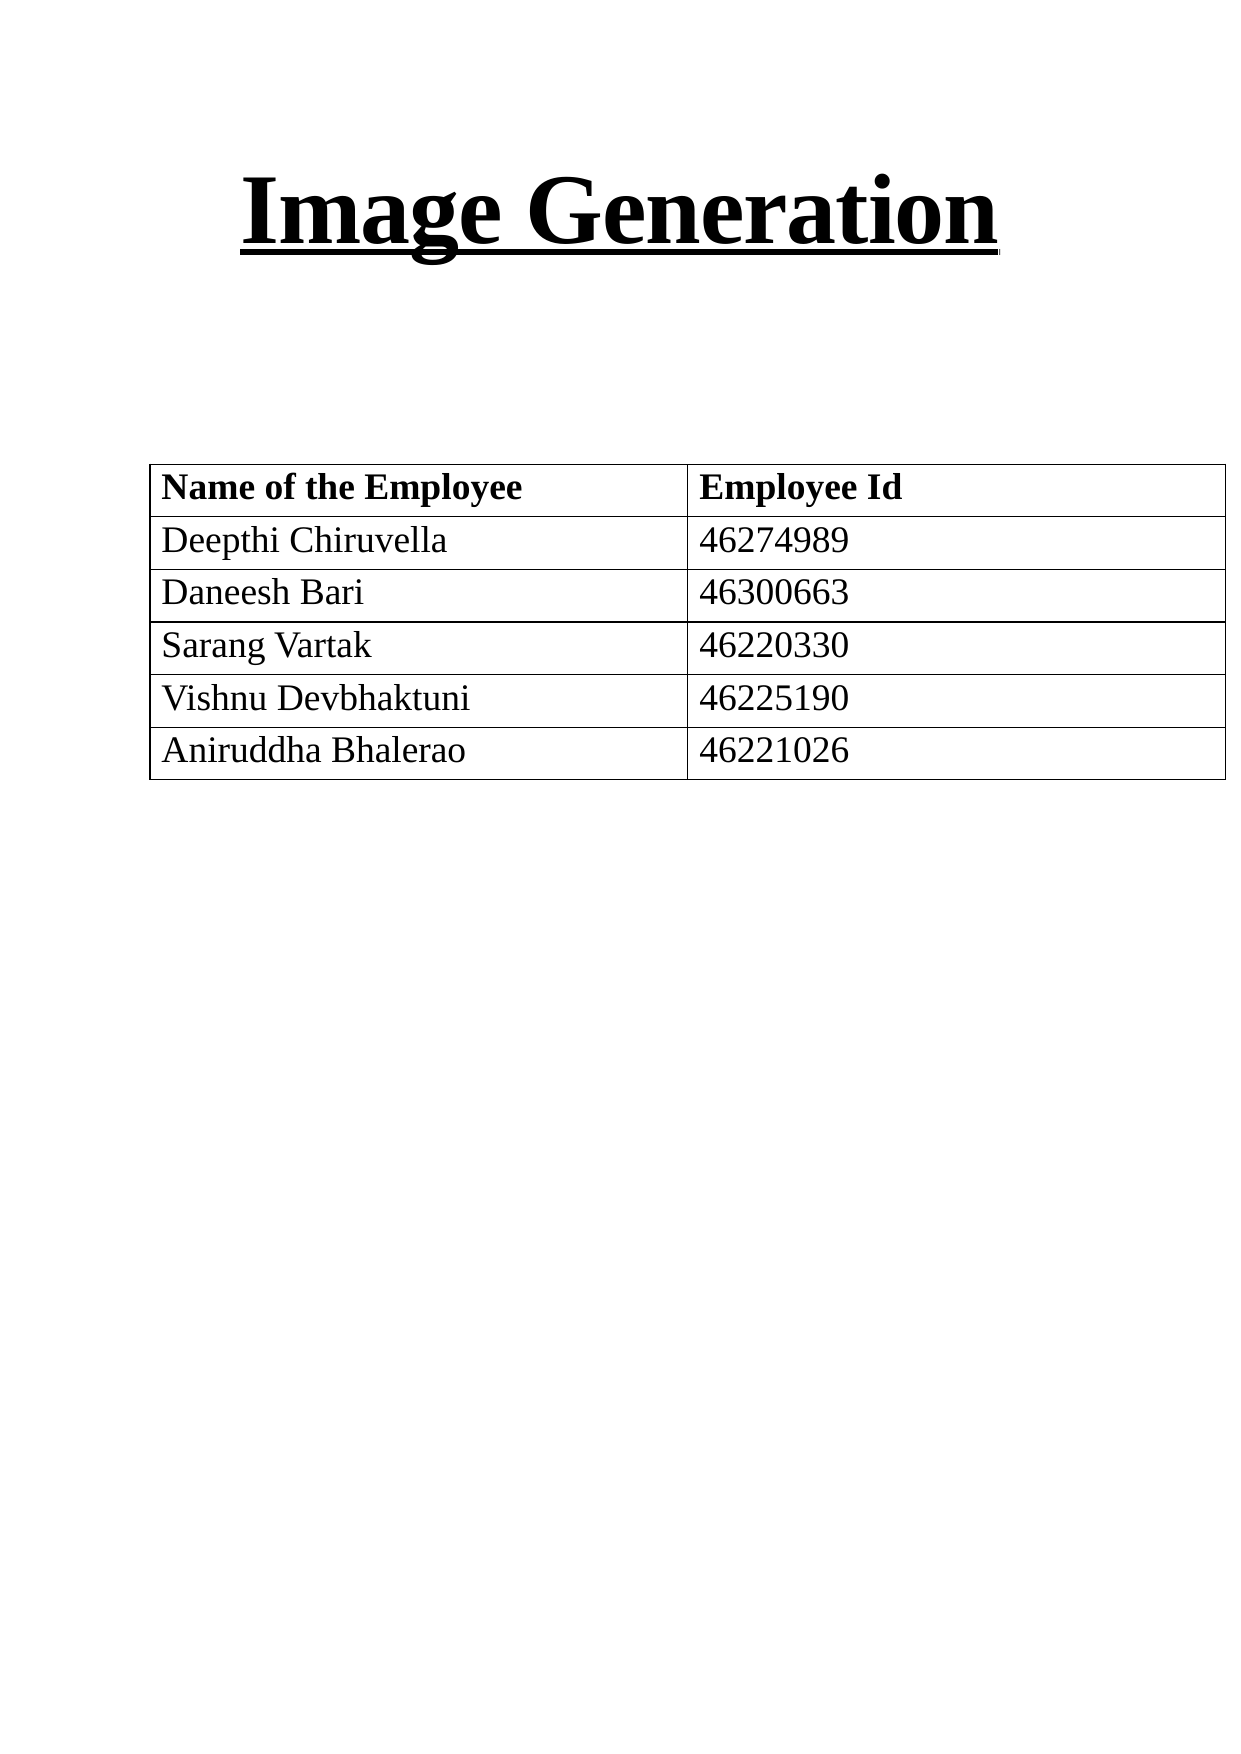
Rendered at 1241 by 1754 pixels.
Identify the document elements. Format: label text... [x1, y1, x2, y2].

table_cell Daneesh Bari [151, 570, 687, 621]
table_cell 46300663 [688, 570, 1225, 621]
table_header Name of the Employee [151, 465, 687, 516]
table_cell Aniruddha Bhalerao [151, 728, 687, 779]
title Image Generation [150, 150, 1090, 265]
table_cell Vishnu Devbhaktuni [151, 675, 687, 727]
table_cell Sarang Vartak [151, 623, 687, 674]
table_cell 46220330 [688, 623, 1225, 674]
table_header Employee Id [688, 465, 1225, 516]
table_cell 46221026 [688, 728, 1225, 779]
table_cell Deepthi Chiruvella [151, 517, 687, 569]
table_cell 46225190 [688, 675, 1225, 727]
table_cell 46274989 [688, 517, 1225, 569]
